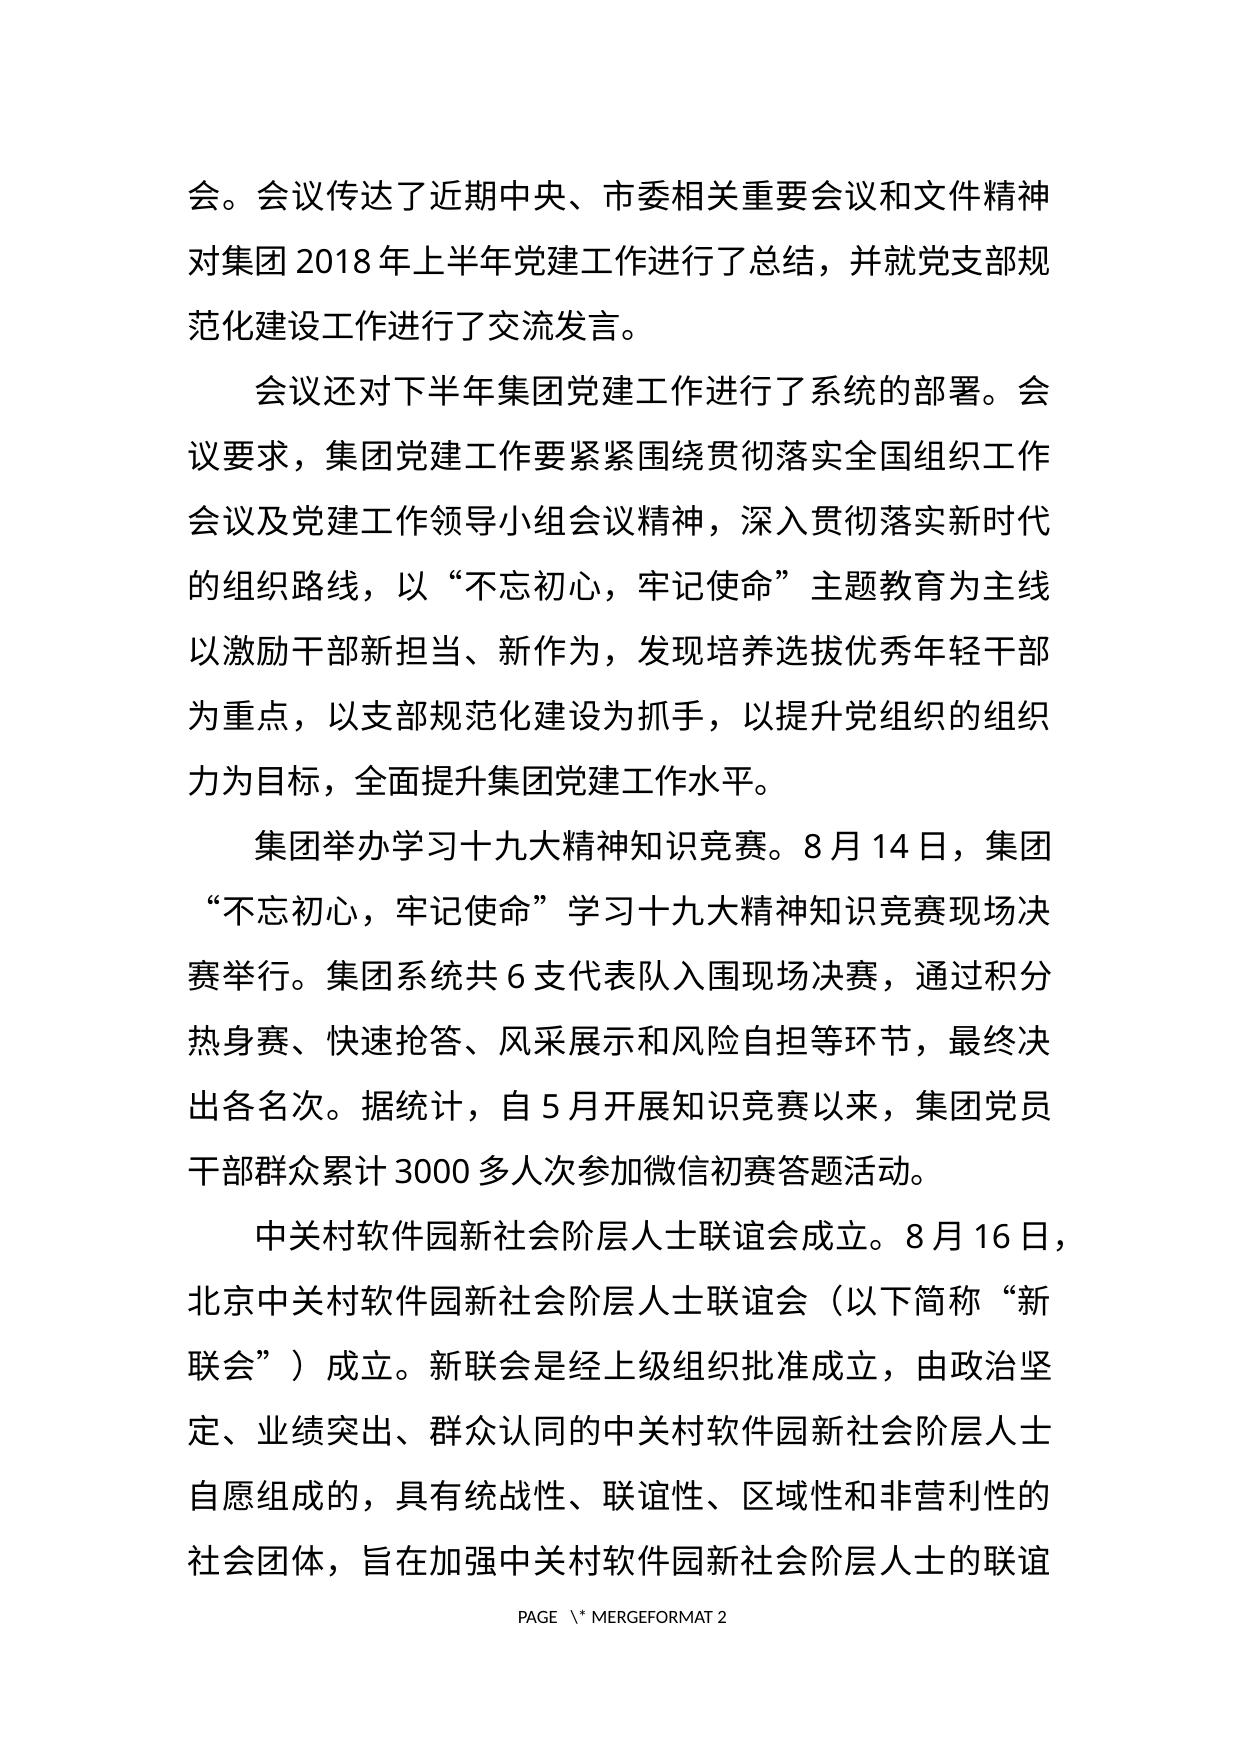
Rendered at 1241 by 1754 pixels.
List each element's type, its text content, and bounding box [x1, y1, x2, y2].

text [187, 1202, 1053, 1592]
text 集团举办学习十九大精神知识竞赛。8月14日，集团“不忘初心，牢记使命”学习十九大精神知识竞赛现场决赛举行。集团系统共6支代表队入围现场决赛，通过积分热身赛、快速抢答、风采展示和风险自担等环节，最终决出各名次。据统计，自5月开展知识竞赛以来，集团党员干部群众累计3000多人次参加微信初赛答题活动。 [187, 812, 1053, 1202]
text 会议还对下半年集团党建工作进行了系统的部署。会议要求，集团党建工作要紧紧围绕贯彻落实全国组织工作会议及党建工作领导小组会议精神，深入贯彻落实新时代的组织路线，以“不忘初心，牢记使命”主题教育为主线，以激励干部新担当、新作为，发现培养选拔优秀年轻干部为重点，以支部规范化建设为抓手，以提升党组织的组织力为目标，全面提升集团党建工作水平。 [187, 357, 1053, 812]
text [187, 162, 1053, 357]
